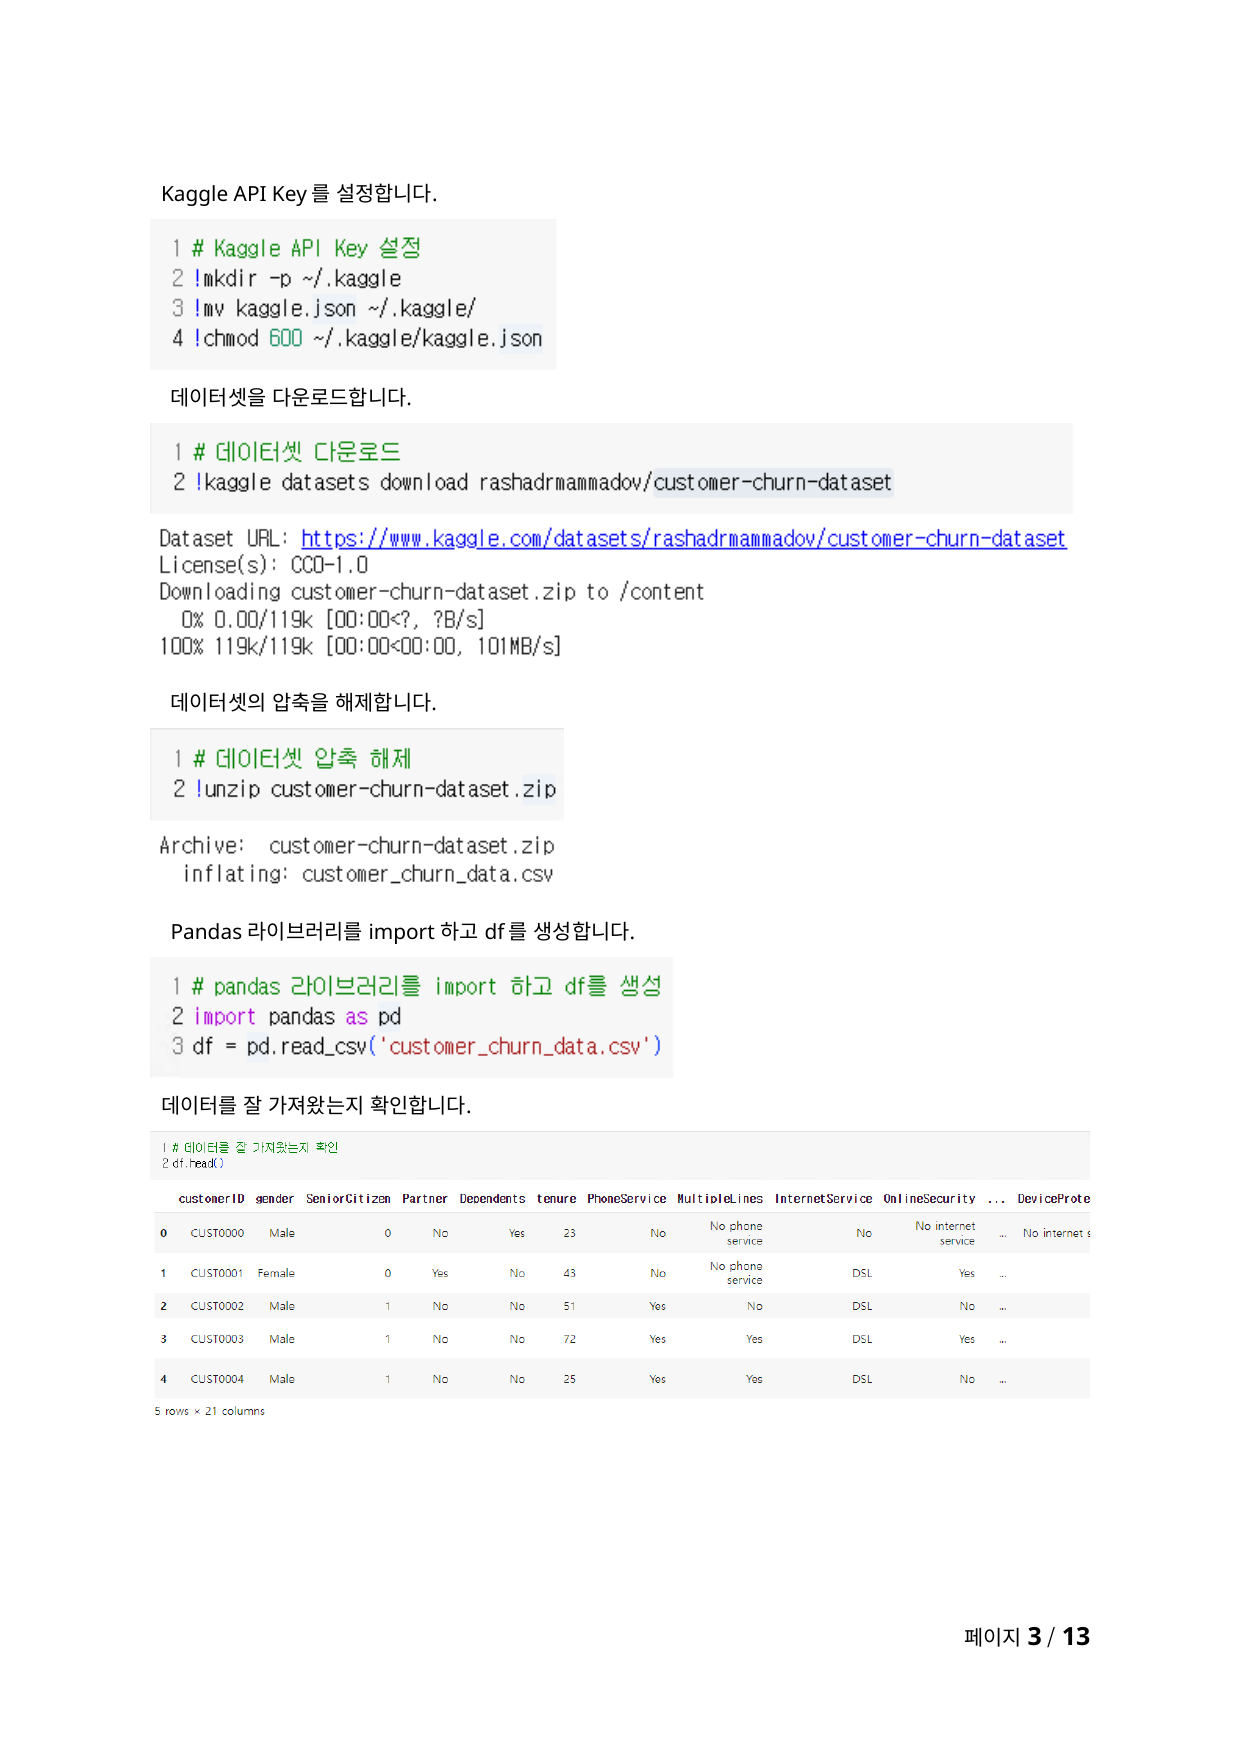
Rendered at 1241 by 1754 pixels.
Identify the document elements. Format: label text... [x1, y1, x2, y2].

picture [150, 728, 564, 904]
text Kaggle API Key를 설정합니다. [150, 177, 1090, 207]
picture [150, 957, 674, 1078]
text 데이터를 잘 가져왔는지 확인합니다. [150, 1089, 1090, 1119]
picture [150, 219, 557, 370]
picture [150, 1131, 1091, 1426]
text Pandas 라이브러리를 import 하고 df를 생성합니다. [150, 915, 1090, 945]
text 데이터셋의 압축을 해제합니다. [150, 686, 1090, 717]
picture [150, 423, 1074, 675]
text 데이터셋을 다운로드합니다. [150, 381, 1090, 411]
